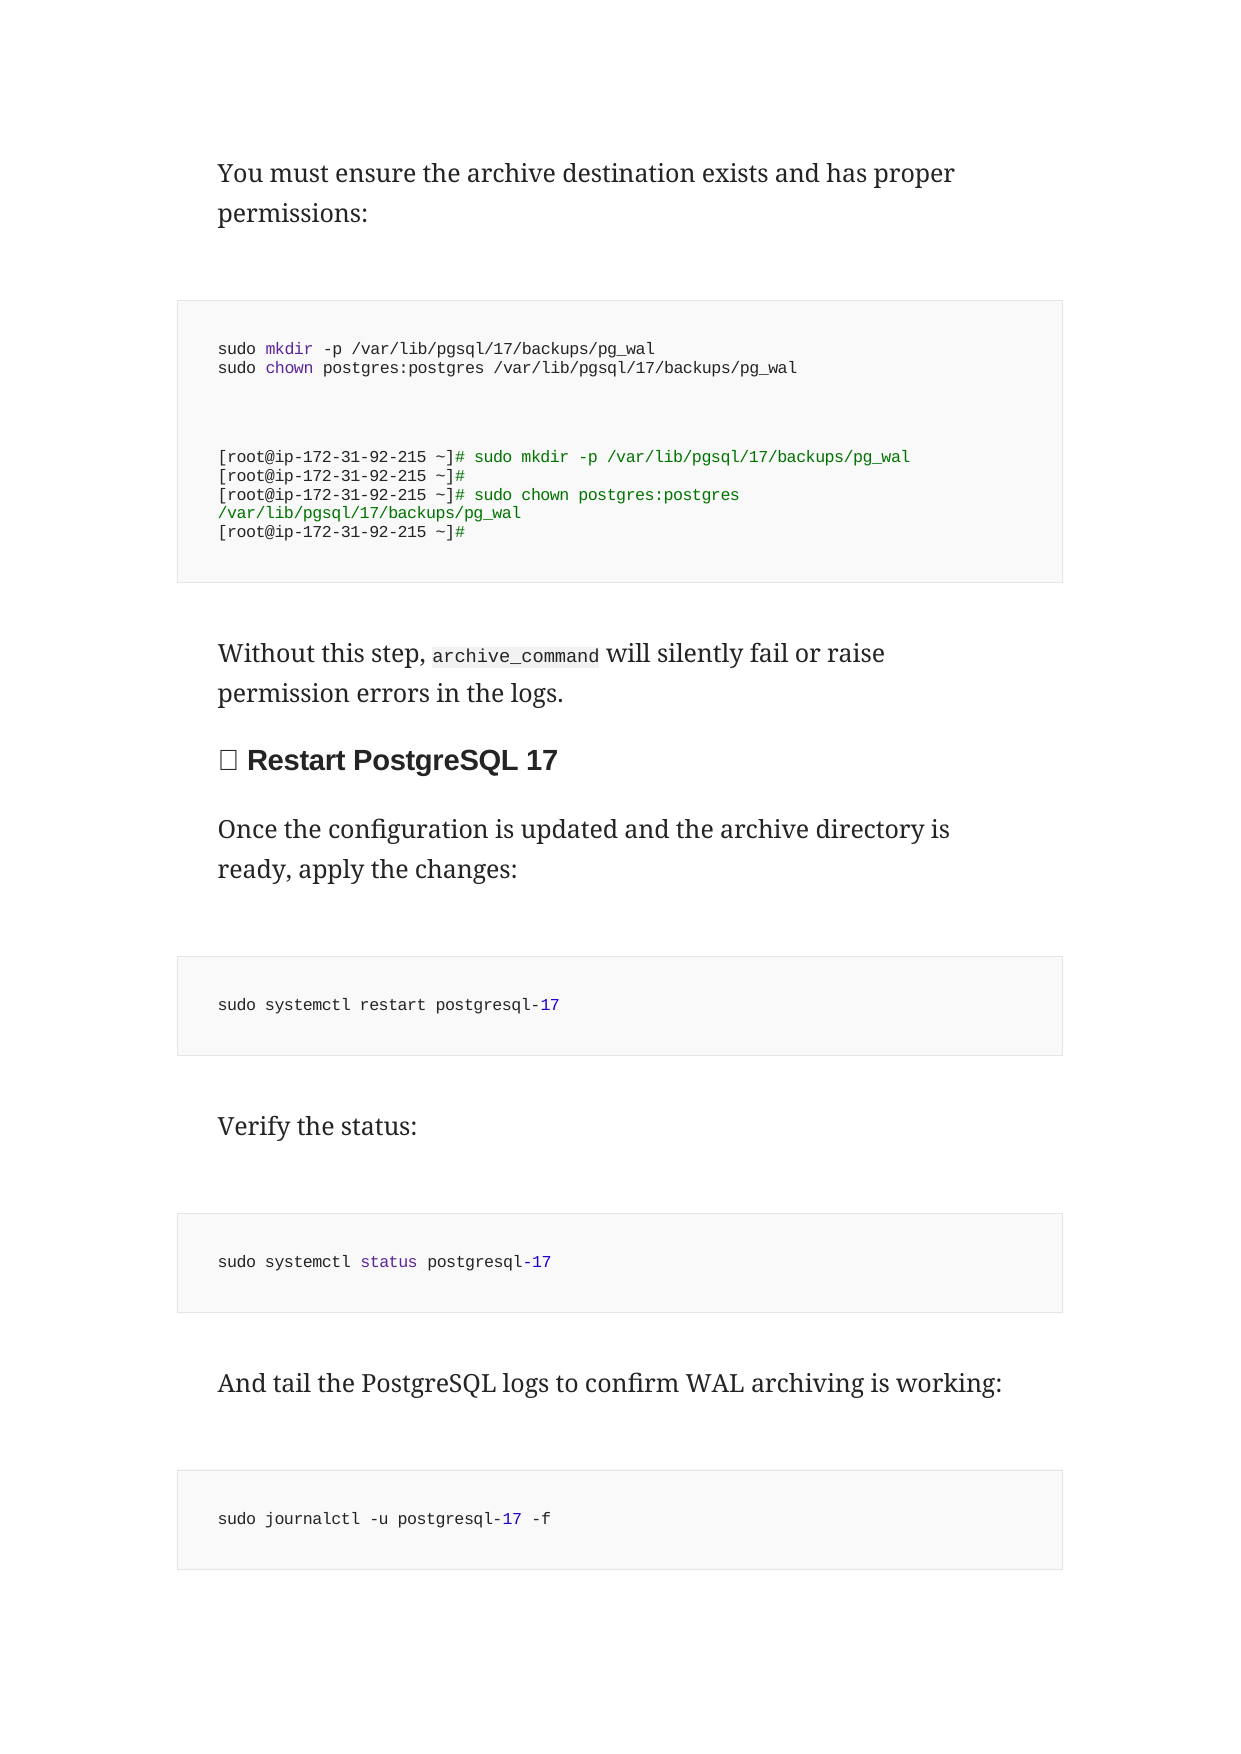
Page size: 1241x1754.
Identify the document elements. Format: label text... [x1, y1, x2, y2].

subtitle 🔄 Restart PostgreSQL 17 [217, 739, 1023, 777]
text You must ensure the archive destination exists and has proper permissions: [217, 150, 1023, 230]
text sudo journalctl -u postgresql-17 -f [178, 1471, 1062, 1569]
text Without this step, archive_command will silently fail or raise permission errors in the logs. [217, 630, 1023, 710]
text And tail the PostgreSQL logs to confirm WAL archiving is working: [217, 1359, 1023, 1399]
text sudo mkdir -p /var/lib/pgsql/17/backups/pg_wal sudo chown postgres:postgres /var/lib/pgsql/17/backups/pg_wal [178, 301, 1062, 378]
text sudo systemctl restart postgresql-17 [178, 957, 1062, 1055]
text sudo systemctl status postgresql-17 [178, 1214, 1062, 1312]
text [root@ip-172-31-92-215 ~]# sudo mkdir -p /var/lib/pgsql/17/backups/pg_wal [root@ip-172-31-92-215 ~]# [root@ip-172-31-92-215 ~]# sudo chown postgres:postgres /var/lib/pgsql/17/backups/pg_wal [root@ip-172-31-92-215 ~]# [178, 408, 1062, 582]
text Once the configuration is updated and the archive directory is ready, apply the changes: [217, 806, 1023, 886]
text Verify the status: [217, 1103, 1023, 1143]
